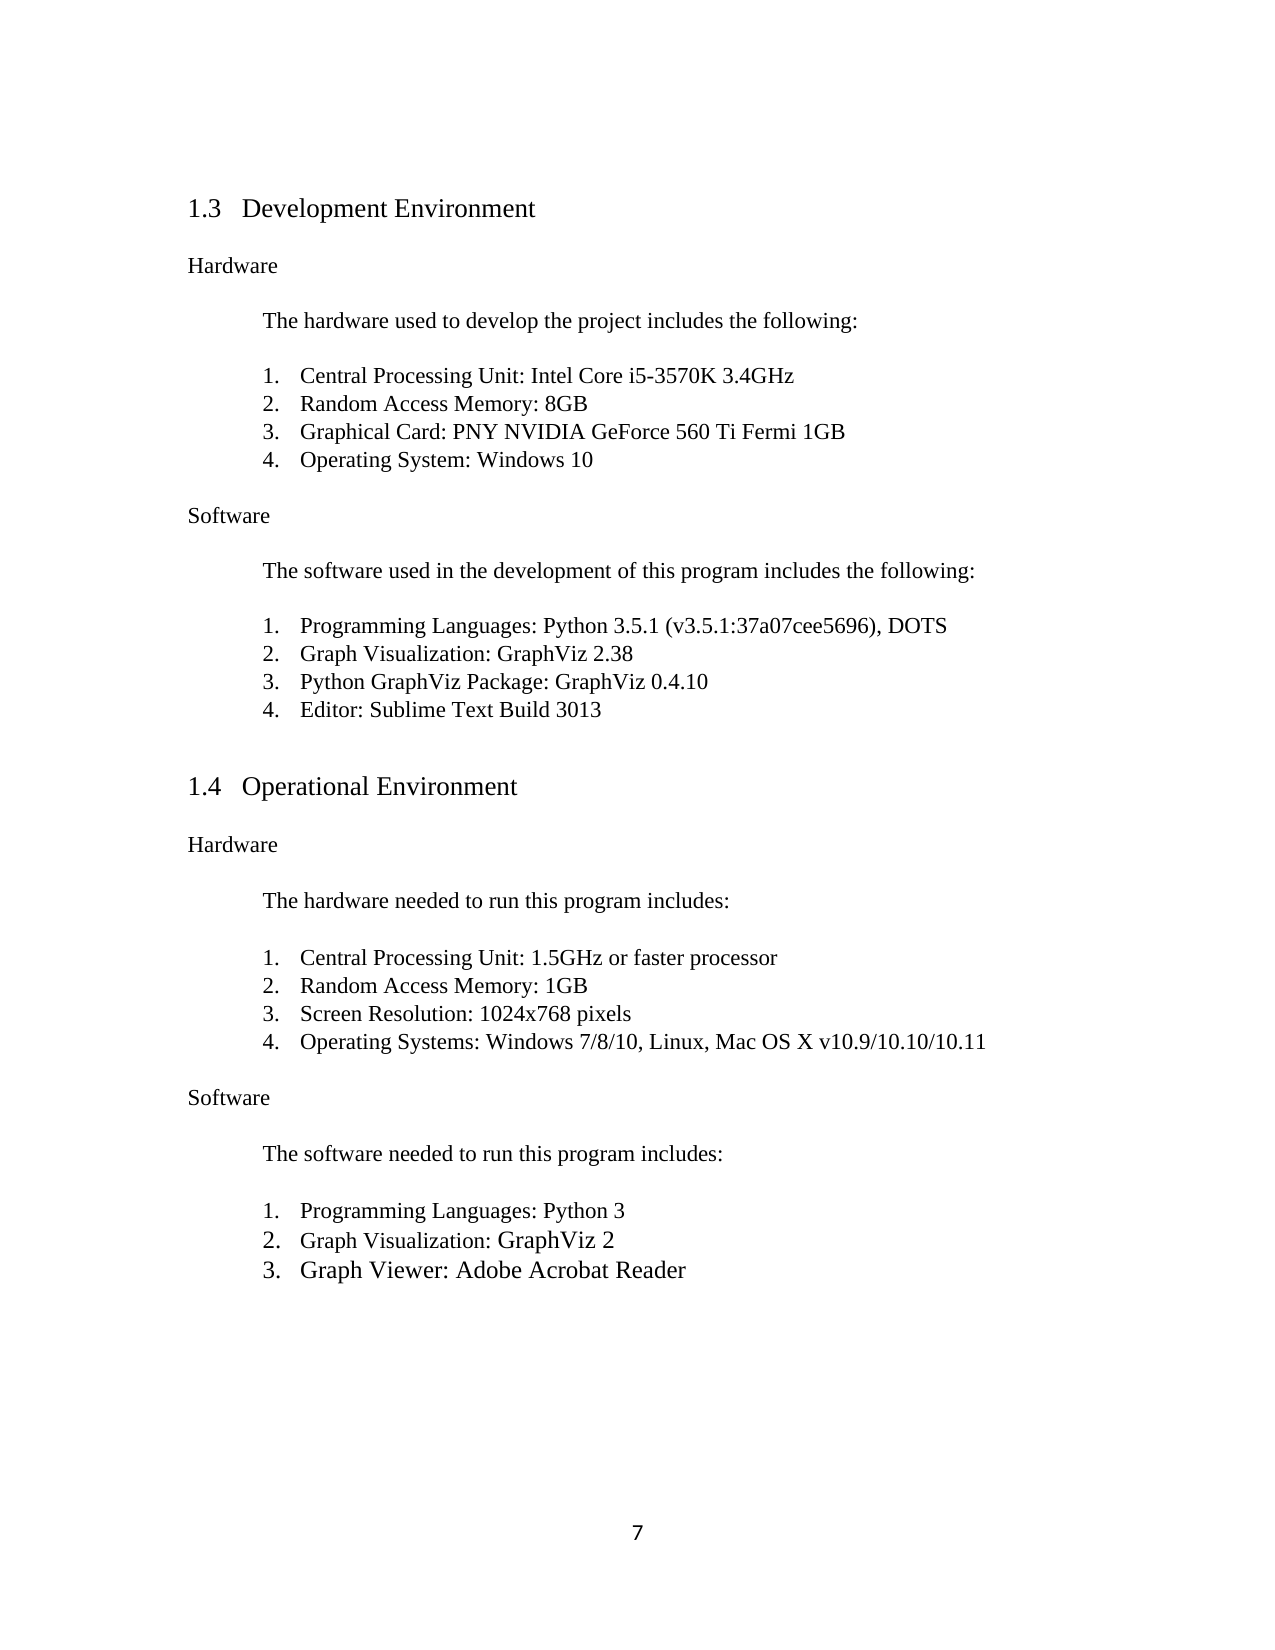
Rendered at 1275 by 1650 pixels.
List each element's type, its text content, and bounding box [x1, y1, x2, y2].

text Hardware [187, 252, 1087, 278]
text The hardware used to develop the project includes the following: [187, 307, 1087, 333]
list Operating Systems: Windows 7/8/10, Linux, Mac OS X v10.9/10.10/10.11 [262, 1028, 1087, 1054]
list Operating System: Windows 10 [262, 446, 1087, 473]
list Graph Viewer: Adobe Acrobat Reader [262, 1256, 1087, 1284]
list Python GraphViz Package: GraphViz 0.4.10 [262, 668, 1087, 695]
list Graph Visualization: GraphViz 2.38 [262, 640, 1087, 667]
text Software [187, 502, 1087, 528]
text The software needed to run this program includes: [187, 1140, 1087, 1167]
list Screen Resolution: 1024x768 pixels [262, 1000, 1087, 1026]
text The software used in the development of this program includes the following: [187, 557, 1087, 583]
list Central Processing Unit: 1.5GHz or faster processor [262, 943, 1087, 970]
list Graph Visualization: GraphViz 2 [262, 1225, 1087, 1253]
list Programming Languages: Python 3.5.1 (v3.5.1:37a07cee5696), DOTS [262, 612, 1087, 638]
list Programming Languages: Python 3 [262, 1197, 1087, 1223]
list Random Access Memory: 1GB [262, 972, 1087, 998]
subtitle 1.3 Development Environment [187, 192, 1087, 223]
subtitle 1.4 Operational Environment [187, 737, 1087, 801]
list Graphical Card: PNY NVIDIA GeForce 560 Ti Fermi 1GB [262, 418, 1087, 445]
list Central Processing Unit: Intel Core i5-3570K 3.4GHz [262, 362, 1087, 388]
text The hardware needed to run this program includes: [187, 887, 1087, 914]
list Random Access Memory: 8GB [262, 390, 1087, 417]
text Hardware [187, 831, 1087, 857]
text Software [187, 1084, 1087, 1111]
list Editor: Sublime Text Build 3013 [262, 696, 1087, 723]
